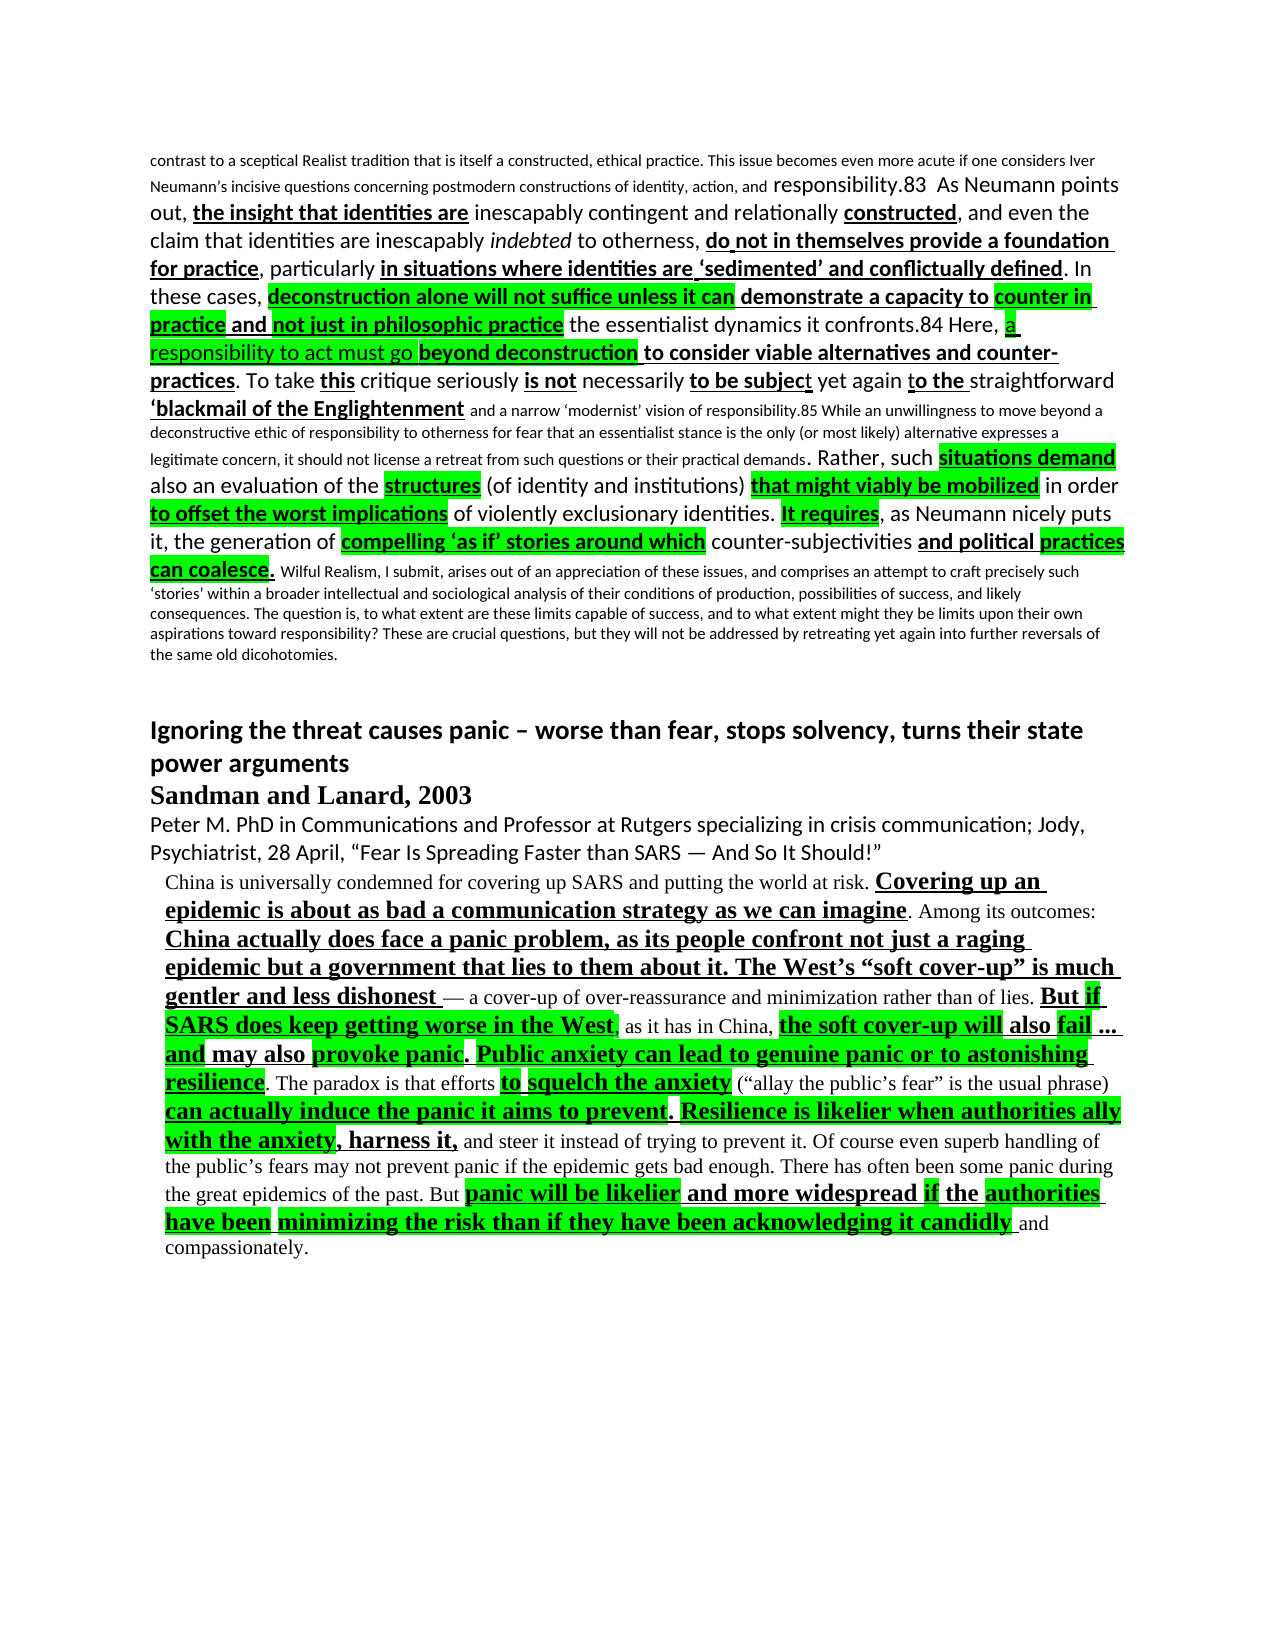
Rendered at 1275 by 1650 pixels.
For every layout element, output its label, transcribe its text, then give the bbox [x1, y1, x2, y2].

text China is universally condemned for covering up SARS and putting the world at risk. Covering up an epidemic is about as bad a communication strategy as we can imagine. Among its outcomes: China actually does face a panic problem, as its people confront not just a raging epidemic but a government that lies to them about it. The West’s “soft cover-up” is much gentler and less dishonest — a cover-up of over-reassurance and minimization rather than of lies. But if SARS does keep getting worse in the West, as it has in China, the soft cover-up will also fail ... and may also provoke panic. Public anxiety can lead to genuine panic or to astonishing resilience. The paradox is that efforts to squelch the anxiety (“allay the public’s fear” is the usual phrase) can actually induce the panic it aims to prevent. Resilience is likelier when authorities ally with the anxiety, harness it, and steer it instead of trying to prevent it. Of course even superb handling of the public’s fears may not prevent panic if the epidemic gets bad enough. There has often been some panic during the great epidemics of the past. But panic will be likelier and more widespread if the authorities have been minimizing the risk than if they have been acknowledging it candidly and compassionately. [165, 866, 1125, 1259]
text Peter M. PhD in Communications and Professor at Rutgers specializing in crisis communication; Jody, Psychiatrist, 28 April, “Fear Is Spreading Faster than SARS — And So It Should!” [150, 810, 1125, 866]
text Sandman and Lanard, 2003 [150, 779, 1125, 810]
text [150, 150, 1125, 664]
subtitle Ignoring the threat causes panic – worse than fear, stops solvency, turns their state power arguments [150, 713, 1125, 779]
